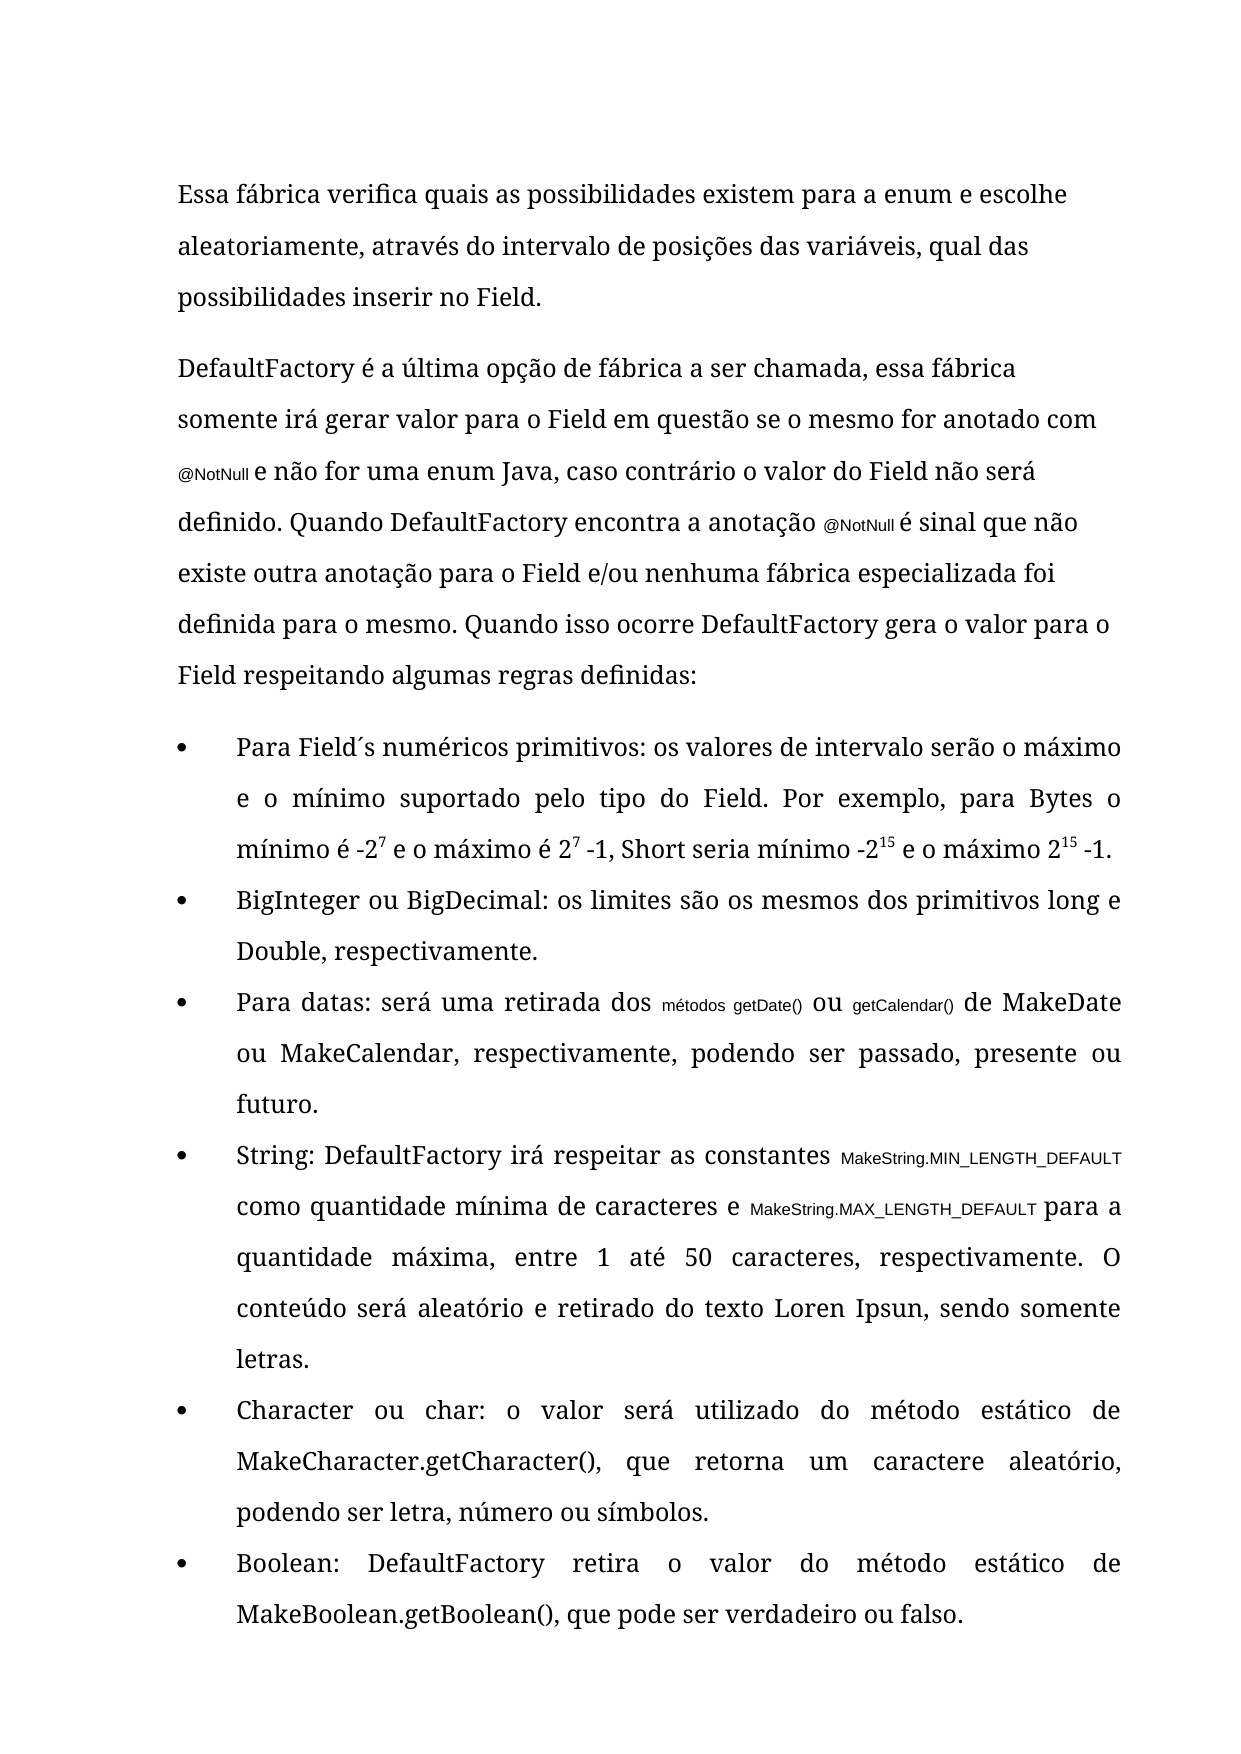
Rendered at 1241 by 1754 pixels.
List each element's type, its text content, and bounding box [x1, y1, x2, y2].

list Para Field´s numéricos primitivos: os valores de intervalo serão o máximo e o mínimo suportado pelo tipo do Field. Por exemplo, para Bytes o mínimo é -27 e o máximo é 27 -1, Short seria mínimo -215 e o máximo 215 -1. [177, 729, 1122, 865]
list Character ou char: o valor será utilizado do método estático de MakeCharacter.getCharacter(), que retorna um caractere aleatório, podendo ser letra, número ou símbolos. [177, 1393, 1122, 1529]
list Para datas: será uma retirada dos métodos getDate() ou getCalendar() de MakeDate ou MakeCalendar, respectivamente, podendo ser passado, presente ou futuro. [177, 984, 1122, 1121]
text DefaultFactory é a última opção de fábrica a ser chamada, essa fábrica somente irá gerar valor para o Field em questão se o mesmo for anotado com @NotNull e não for uma enum Java, caso contrário o valor do Field não será definido. Quando DefaultFactory encontra a anotação @NotNull é sinal que não existe outra anotação para o Field e/ou nenhuma fábrica especializada foi definida para o mesmo. Quando isso ocorre DefaultFactory gera o valor para o Field respeitando algumas regras definidas: [177, 351, 1122, 691]
list String: DefaultFactory irá respeitar as constantes MakeString.MIN_LENGTH_DEFAULT como quantidade mínima de caracteres e MakeString.MAX_LENGTH_DEFAULT para a quantidade máxima, entre 1 até 50 caracteres, respectivamente. O conteúdo será aleatório e retirado do texto Loren Ipsun, sendo somente letras. [177, 1138, 1122, 1376]
list Boolean: DefaultFactory retira o valor do método estático de MakeBoolean.getBoolean(), que pode ser verdadeiro ou falso. [177, 1546, 1122, 1631]
text Essa fábrica verifica quais as possibilidades existem para a enum e escolhe aleatoriamente, através do intervalo de posições das variáveis, qual das possibilidades inserir no Field. [177, 177, 1122, 313]
list BigInteger ou BigDecimal: os limites são os mesmos dos primitivos long e Double, respectivamente. [177, 882, 1122, 967]
